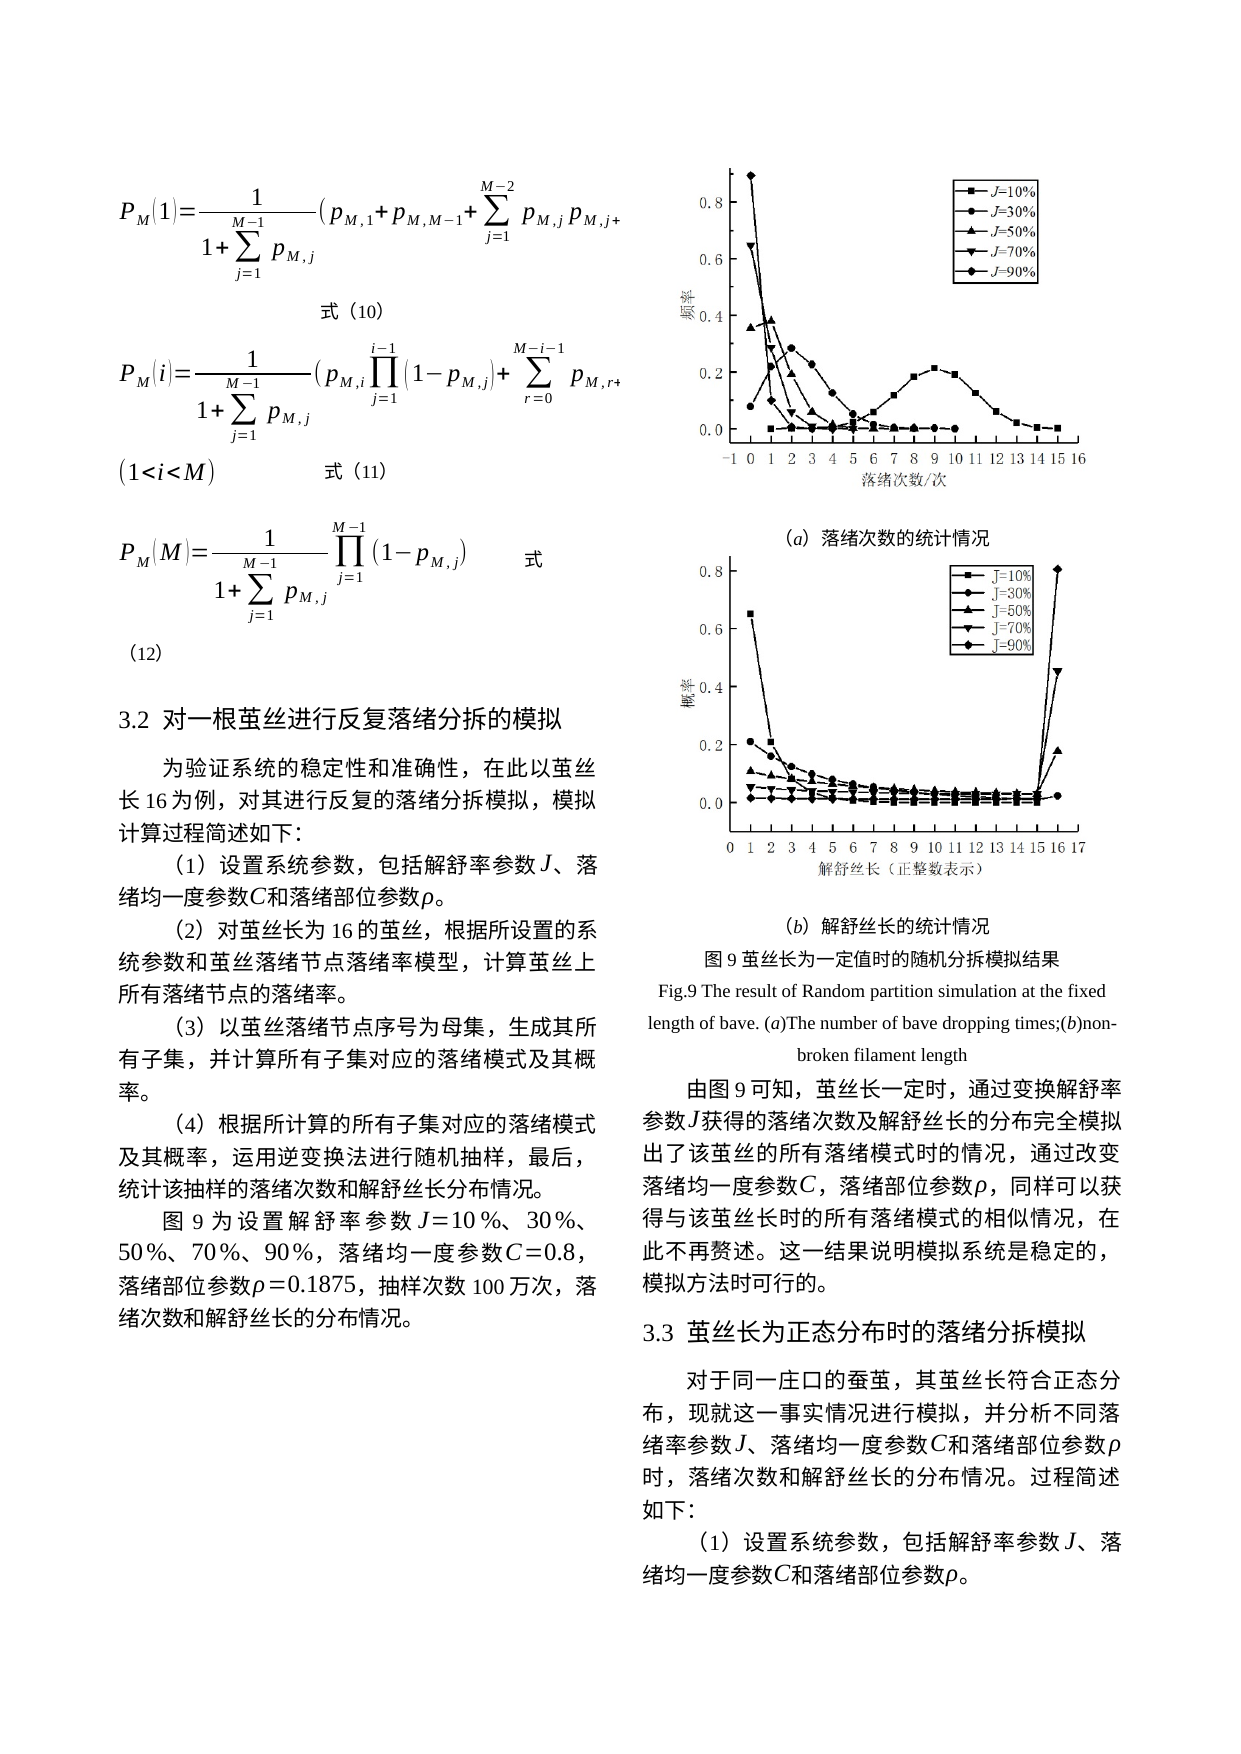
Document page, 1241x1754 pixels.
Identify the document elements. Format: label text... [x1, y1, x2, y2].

text 3.2 对一根茧丝进行反复落绪分拆的模拟 [118, 686, 598, 750]
picture [675, 164, 1089, 491]
text （a）落绪次数的统计情况 [642, 521, 1122, 553]
text 图9为设置解舒率参数、、、、，落绪均一度参数，落绪部位参数，抽样次数100万次，落绪次数和解舒丝长的分布情况。 [118, 1204, 598, 1333]
text 式（10） [118, 294, 598, 326]
text （4）根据所计算的所有子集对应的落绪模式及其概率，运用逆变换法进行随机抽样，最后，统计该抽样的落绪次数和解舒丝长分布情况。 [118, 1107, 598, 1204]
text 3.3 茧丝长为正态分布时的落绪分拆模拟 [642, 1298, 1122, 1363]
text （1）设置系统参数，包括解舒率参数、落绪均一度参数和落绪部位参数。 [642, 1525, 1122, 1590]
text 式（12） [118, 506, 598, 668]
text 为验证系统的稳定性和准确性，在此以茧丝长16为例，对其进行反复的落绪分拆模拟，模拟计算过程简述如下： [118, 750, 598, 848]
picture [675, 553, 1089, 880]
text Fig.9 The result of Random partition simulation at the fixed length of bave. (a)The number of bave dropping times;(b)non-broken filament length [642, 974, 1122, 1071]
text 对于同一庄口的蚕茧，其茧丝长符合正态分布，现就这一事实情况进行模拟，并分析不同落绪率参数、落绪均一度参数和落绪部位参数时，落绪次数和解舒丝长的分布情况。过程简述如下： [642, 1363, 1122, 1525]
text （1）设置系统参数，包括解舒率参数、落绪均一度参数和落绪部位参数。 [118, 848, 598, 912]
text （3）以茧丝落绪节点序号为母集，生成其所有子集，并计算所有子集对应的落绪模式及其概率。 [118, 1009, 598, 1107]
text （2）对茧丝长为16的茧丝，根据所设置的系统参数和茧丝落绪节点落绪率模型，计算茧丝上所有落绪节点的落绪率。 [118, 912, 598, 1009]
text 式（11） [118, 326, 598, 488]
text 图9 茧丝长为一定值时的随机分拆模拟结果 [642, 942, 1122, 974]
text （b）解舒丝长的统计情况 [642, 909, 1122, 942]
text 由图9可知，茧丝长一定时，通过变换解舒率参数获得的落绪次数及解舒丝长的分布完全模拟出了该茧丝的所有落绪模式时的情况，通过改变落绪均一度参数，落绪部位参数，同样可以获得与该茧丝长时的所有落绪模式的相似情况，在此不再赘述。这一结果说明模拟系统是稳定的，模拟方法时可行的。 [642, 1071, 1122, 1298]
